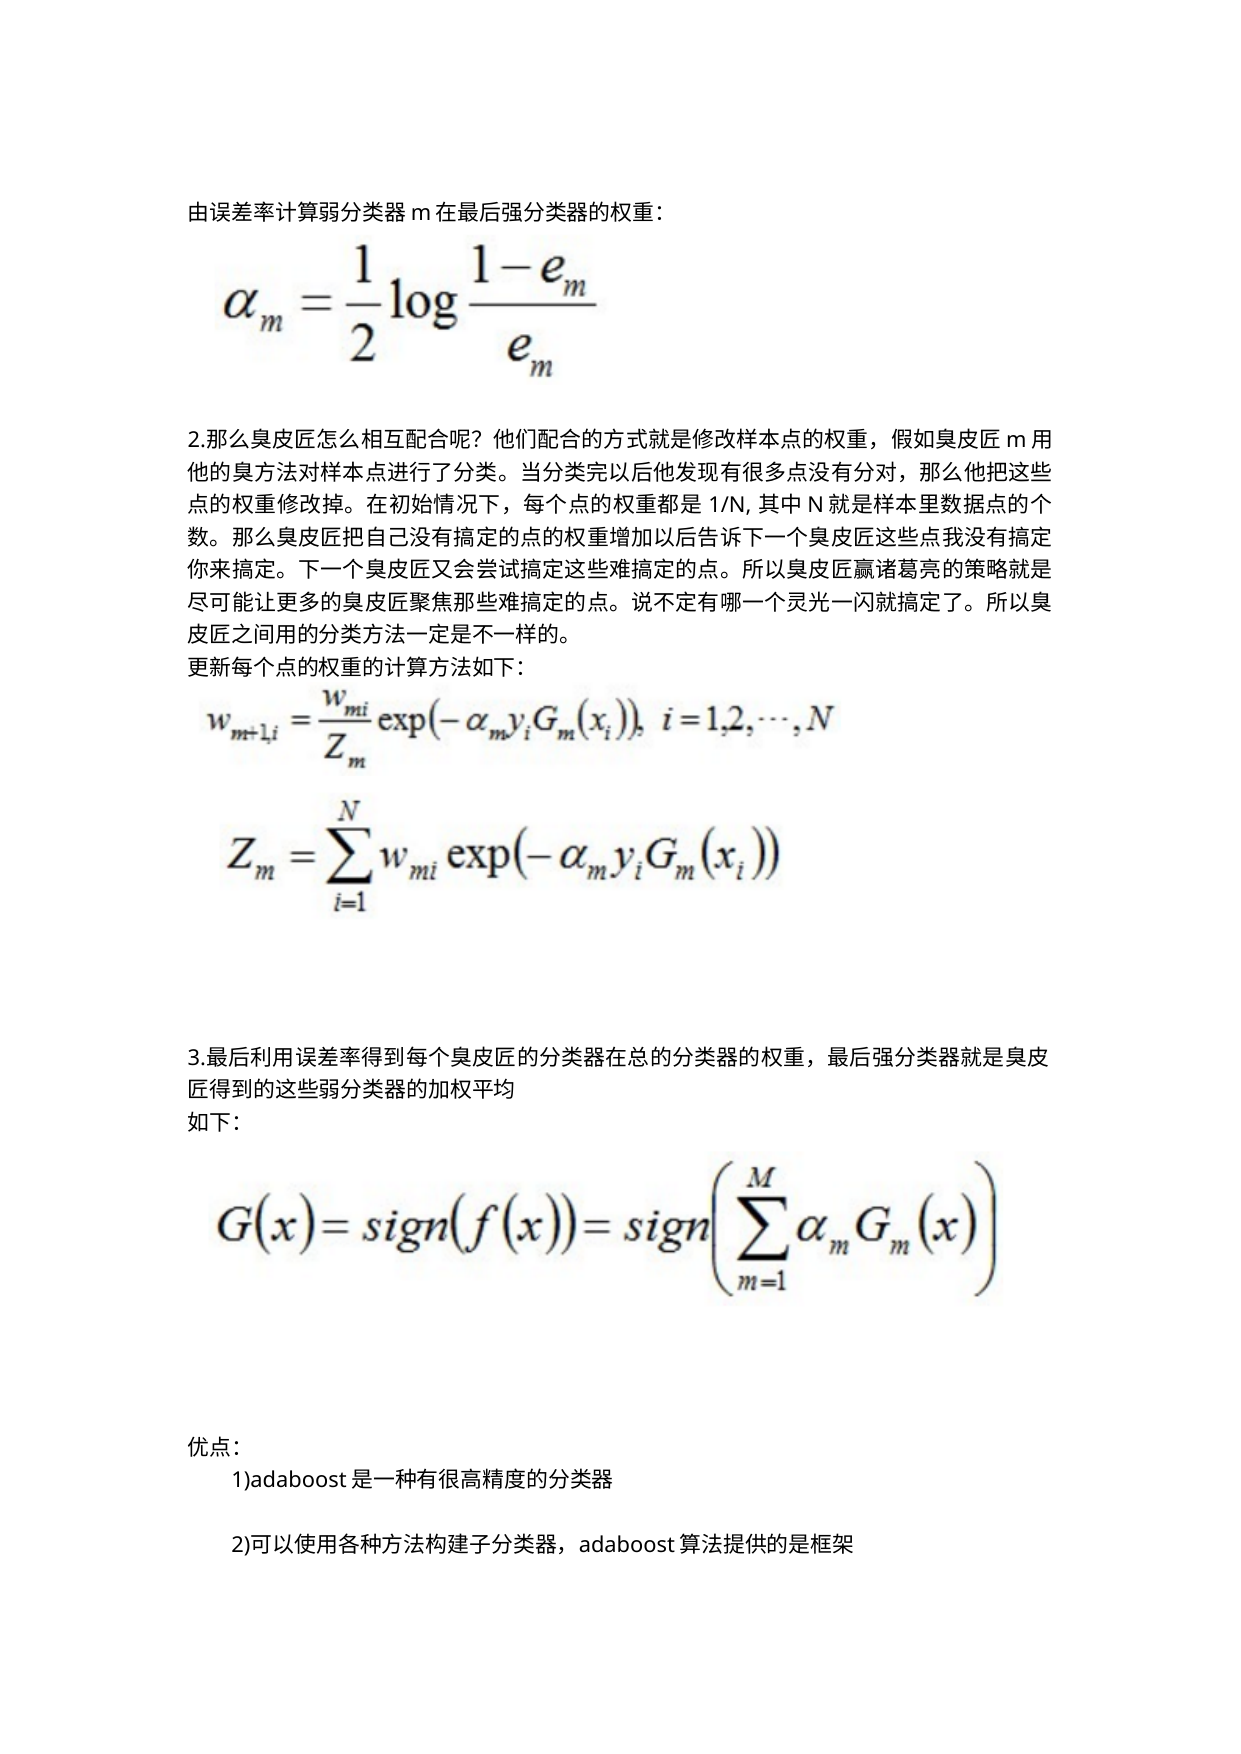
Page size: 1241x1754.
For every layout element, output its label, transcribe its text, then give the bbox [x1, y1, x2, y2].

text 如下： [187, 1104, 1053, 1137]
text 更新每个点的权重的计算方法如下： [187, 649, 1053, 682]
text 2.那么臭皮匠怎么相互配合呢？他们配合的方式就是修改样本点的权重，假如臭皮匠m用他的臭方法对样本点进行了分类。当分类完以后他发现有很多点没有分对，那么他把这些点的权重修改掉。在初始情况下，每个点的权重都是1/N, 其中N就是样本里数据点的个数。那么臭皮匠把自己没有搞定的点的权重增加以后告诉下一个臭皮匠这些点我没有搞定，你来搞定。下一个臭皮匠又会尝试搞定这些难搞定的点。所以臭皮匠赢诸葛亮的策略就是尽可能让更多的臭皮匠聚焦那些难搞定的点。说不定有哪一个灵光一闪就搞定了。所以臭皮匠之间用的分类方法一定是不一样的。 [187, 422, 1053, 649]
text 优点： [187, 1429, 1053, 1462]
text 3.最后利用误差率得到每个臭皮匠的分类器在总的分类器的权重，最后强分类器就是臭皮匠得到的这些弱分类器的加权平均 [187, 1039, 1053, 1104]
text 1)adaboost是一种有很高精度的分类器 [187, 1462, 1053, 1494]
picture [187, 682, 863, 776]
text 2)可以使用各种方法构建子分类器，adaboost算法提供的是框架 [187, 1527, 1053, 1559]
picture [187, 779, 835, 935]
text 由误差率计算弱分类器m在最后强分类器的权重： [187, 194, 1053, 227]
picture [187, 227, 660, 385]
picture [187, 1137, 1033, 1336]
